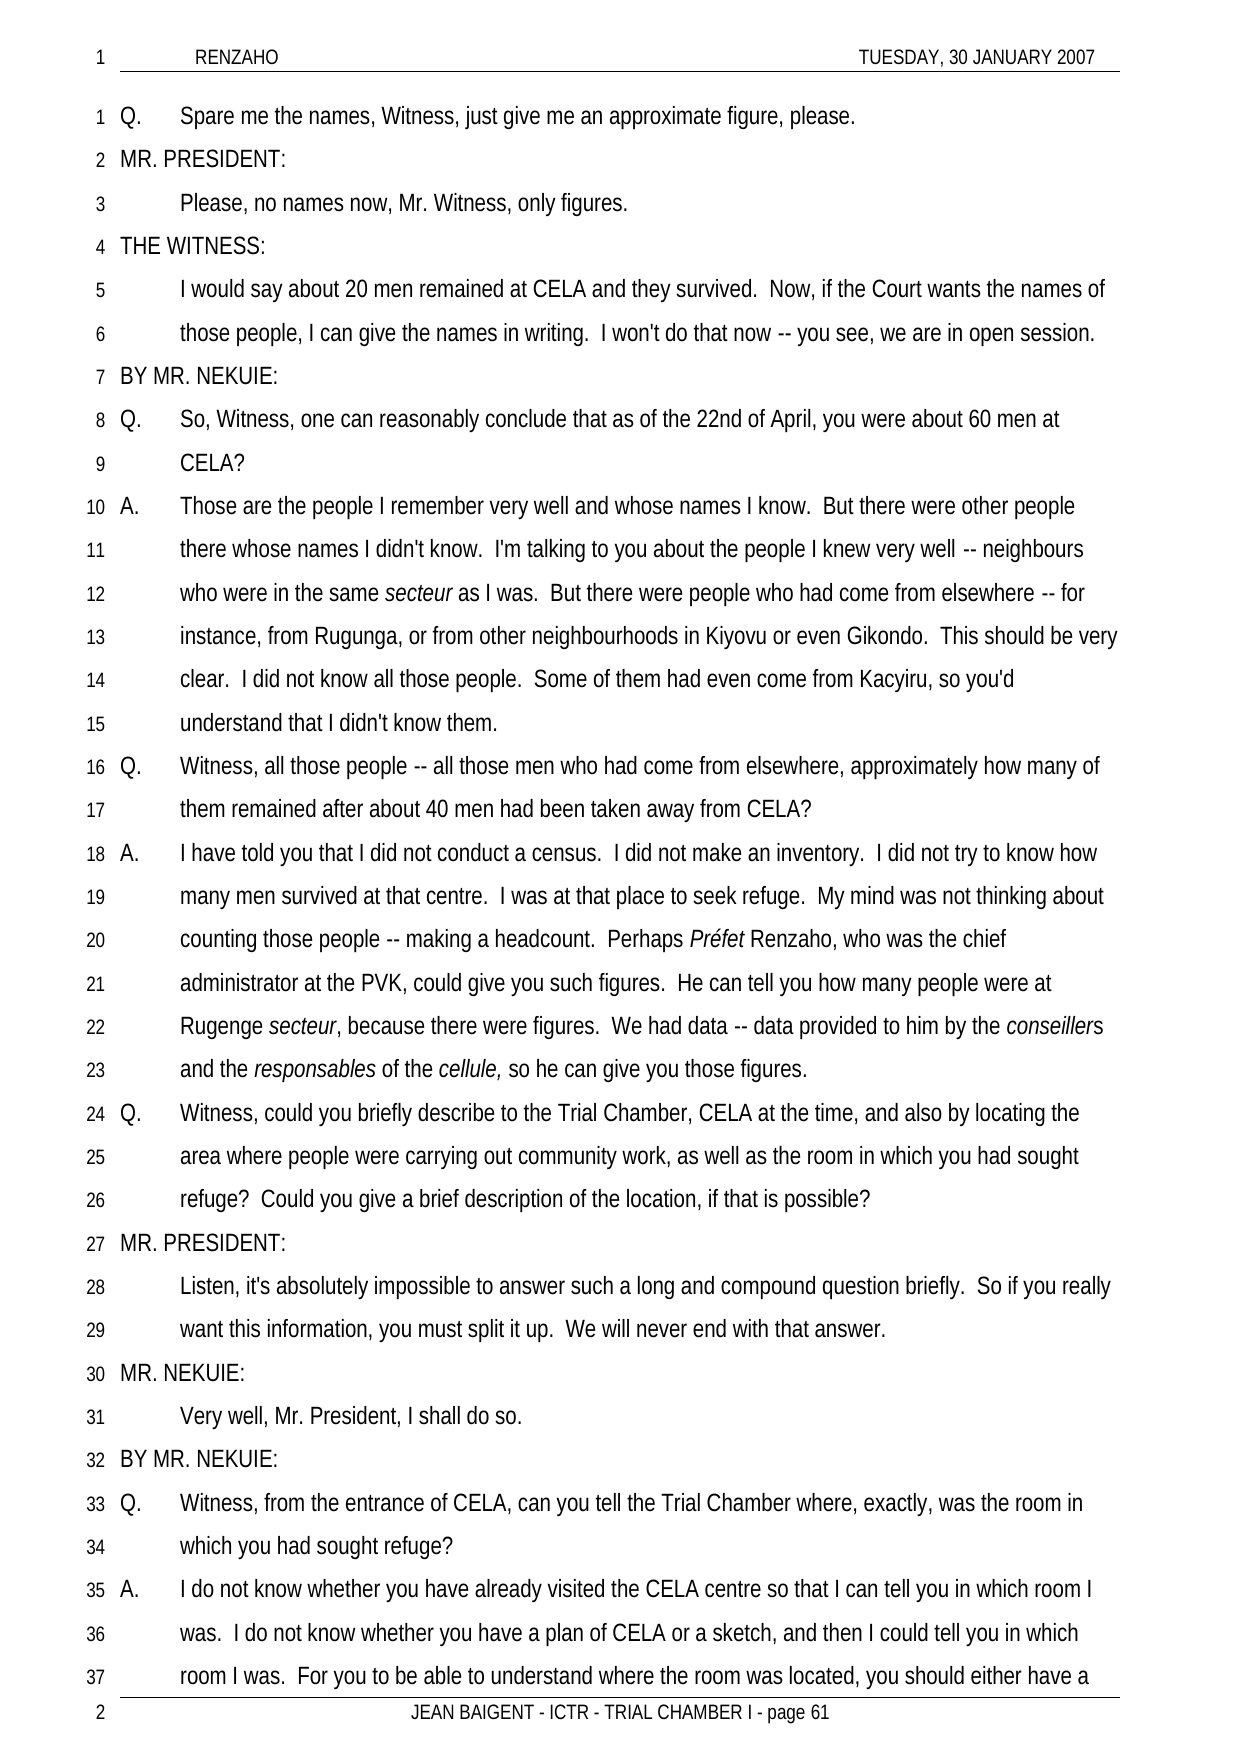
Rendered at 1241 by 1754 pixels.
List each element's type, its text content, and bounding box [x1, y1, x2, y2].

text Q. Witness, from the entrance of CELA, can you tell the Trial Chamber where, exactly, was the room in which you had sought refuge? [120, 1477, 1120, 1563]
text Q. So, Witness, one can reasonably conclude that as of the 22nd of April, you were about 60 men at CELA? [120, 393, 1120, 480]
text Q. Witness, could you briefly describe to the Trial Chamber, CELA at the time, and also by locating the area where people were carrying out community work, as well as the room in which you had sought refuge? Could you give a brief description of the location, if that is possible? [120, 1087, 1120, 1217]
text MR. NEKUIE: [120, 1347, 1120, 1390]
text A. Those are the people I remember very well and whose names I know. But there were other people there whose names I didn't know. I'm talking to you about the people I knew very well -- neighbours who were in the same secteur as I was. But there were people who had come from elsewhere -- for instance, from Rugunga, or from other neighbourhoods in Kiyovu or even Gikondo. This should be very clear. I did not know all those people. Some of them had even come from Kacyiru, so you'd understand that I didn't know them. [120, 480, 1120, 740]
text BY MR. NEKUIE: [120, 1433, 1120, 1477]
text Listen, it's absolutely impossible to answer such a long and compound question briefly. So if you really want this information, you must split it up. We will never end with that answer. [180, 1260, 1120, 1347]
text I would say about 20 men remained at CELA and they survived. Now, if the Court wants the names of those people, I can give the names in writing. I won't do that now -- you see, we are in open session. [180, 263, 1120, 350]
text Please, no names now, Mr. Witness, only figures. [180, 177, 1120, 220]
text Q. Spare me the names, Witness, just give me an approximate figure, please. [120, 90, 1120, 133]
text THE WITNESS: [120, 220, 1120, 263]
text Q. Witness, all those people -- all those men who had come from elsewhere, approximately how many of them remained after about 40 men had been taken away from CELA? [120, 740, 1120, 827]
text MR. PRESIDENT: [120, 133, 1120, 177]
text MR. PRESIDENT: [120, 1217, 1120, 1260]
text A. I have told you that I did not conduct a census. I did not make an inventory. I did not try to know how many men survived at that centre. I was at that place to seek refuge. My mind was not thinking about counting those people -- making a headcount. Perhaps Préfet Renzaho, who was the chief administrator at the PVK, could give you such figures. He can tell you how many people were at Rugenge secteur, because there were figures. We had data -- data provided to him by the conseillers and the responsables of the cellule, so he can give you those figures. [120, 827, 1120, 1087]
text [120, 1563, 1120, 1693]
text BY MR. NEKUIE: [120, 350, 1120, 393]
text Very well, Mr. President, I shall do so. [180, 1390, 1120, 1433]
